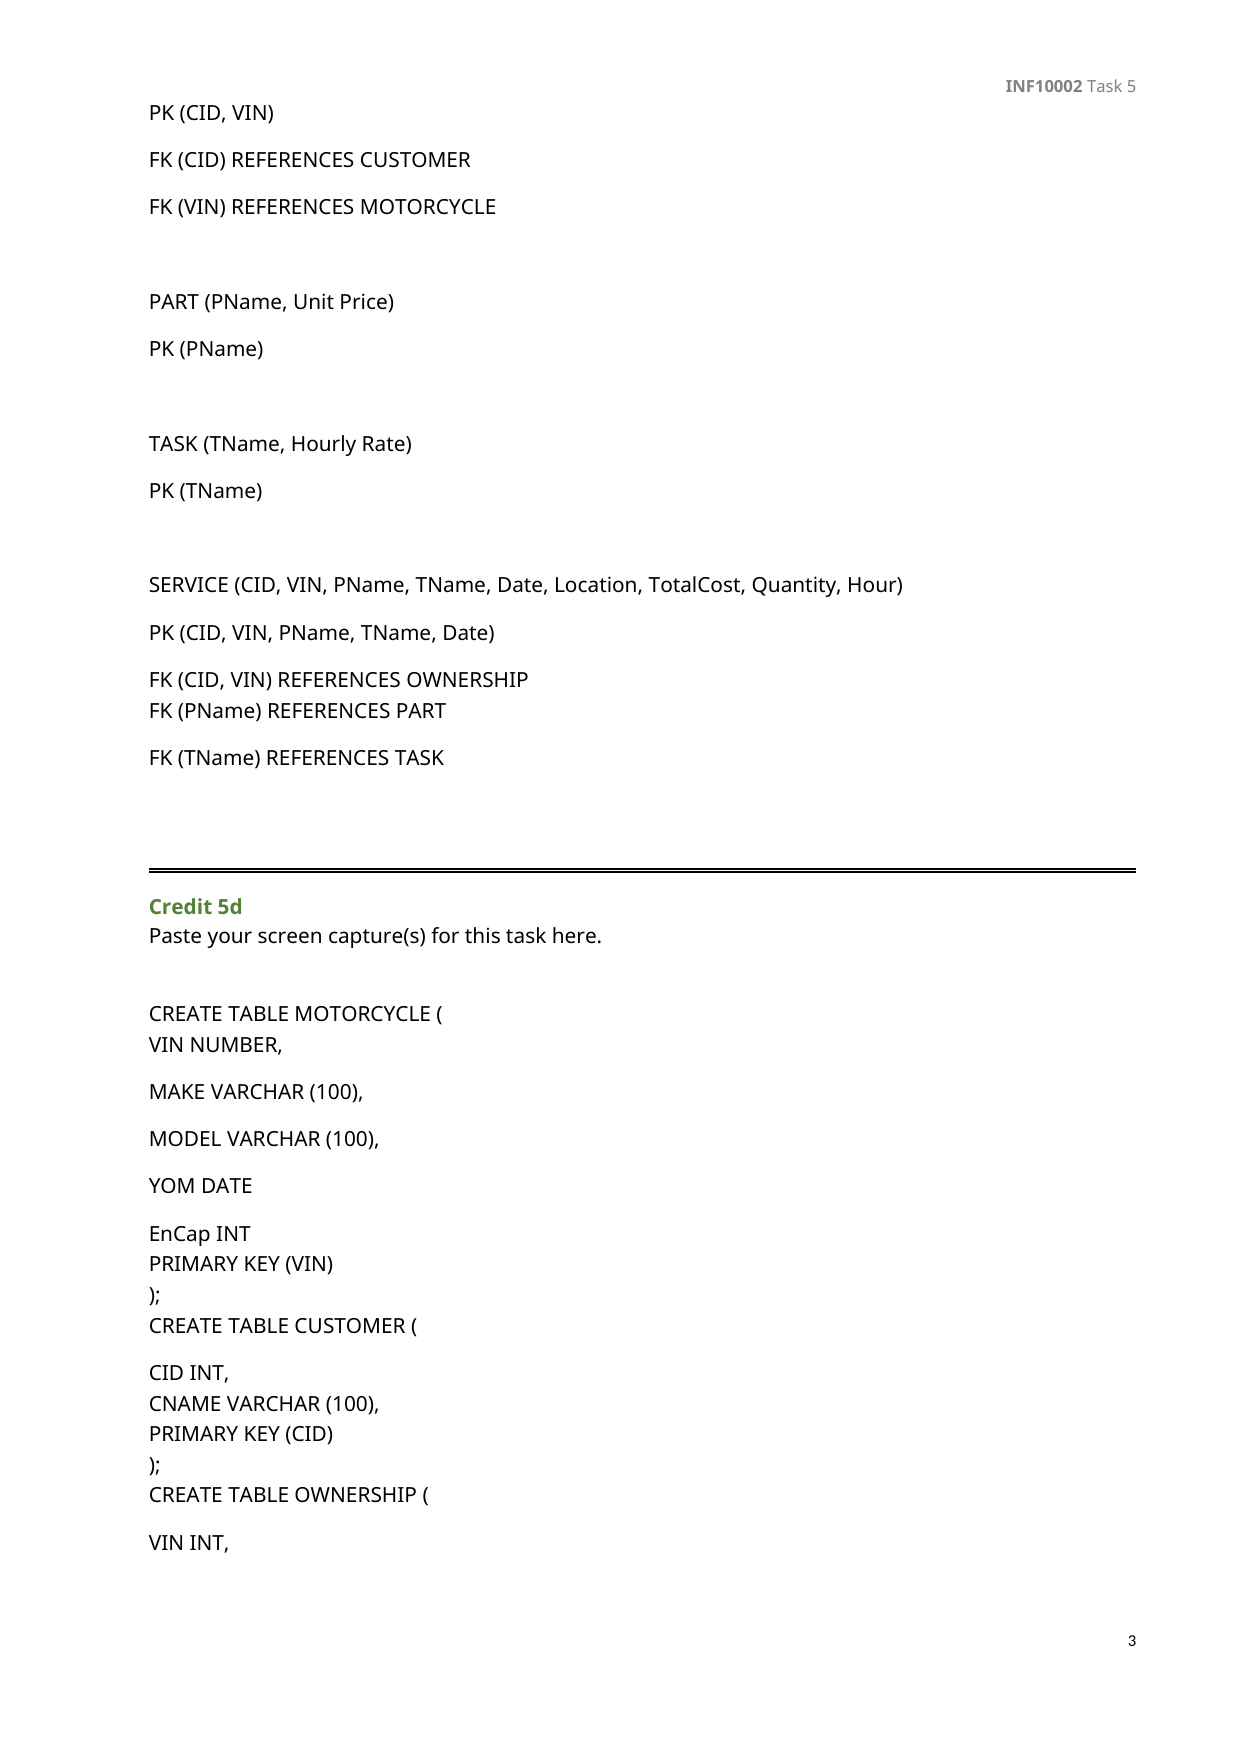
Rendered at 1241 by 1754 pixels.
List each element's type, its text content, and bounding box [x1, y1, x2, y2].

text FK (TName) REFERENCES TASK [148, 743, 1136, 772]
text PART (PName, Unit Price) [148, 287, 1136, 315]
text Paste your screen capture(s) for this task here. [148, 921, 1136, 950]
text PK (TName) [148, 476, 1136, 504]
text PK (CID, VIN, PName, TName, Date) [148, 618, 1136, 646]
text FK (VIN) REFERENCES MOTORCYCLE [148, 192, 1136, 221]
text MODEL VARCHAR (100), [148, 1124, 1136, 1153]
text CREATE TABLE MOTORCYCLE ( VIN NUMBER, [148, 968, 1136, 1058]
text YOM DATE [148, 1172, 1136, 1200]
text FK (CID) REFERENCES CUSTOMER [148, 145, 1136, 173]
text MAKE VARCHAR (100), [148, 1077, 1136, 1106]
text EnCap INT PRIMARY KEY (VIN) ); CREATE TABLE CUSTOMER ( [148, 1219, 1136, 1339]
text FK (CID, VIN) REFERENCES OWNERSHIP FK (PName) REFERENCES PART [148, 665, 1136, 724]
text TASK (TName, Hourly Rate) [148, 429, 1136, 457]
text PK (CID, VIN) [148, 98, 1136, 126]
text PK (PName) [148, 334, 1136, 363]
text SERVICE (CID, VIN, PName, TName, Date, Location, TotalCost, Quantity, Hour) [148, 571, 1136, 599]
subtitle Credit 5d [148, 892, 1136, 920]
text VIN INT, [148, 1528, 1136, 1556]
text CID INT, CNAME VARCHAR (100), PRIMARY KEY (CID) ); CREATE TABLE OWNERSHIP ( [148, 1358, 1136, 1509]
